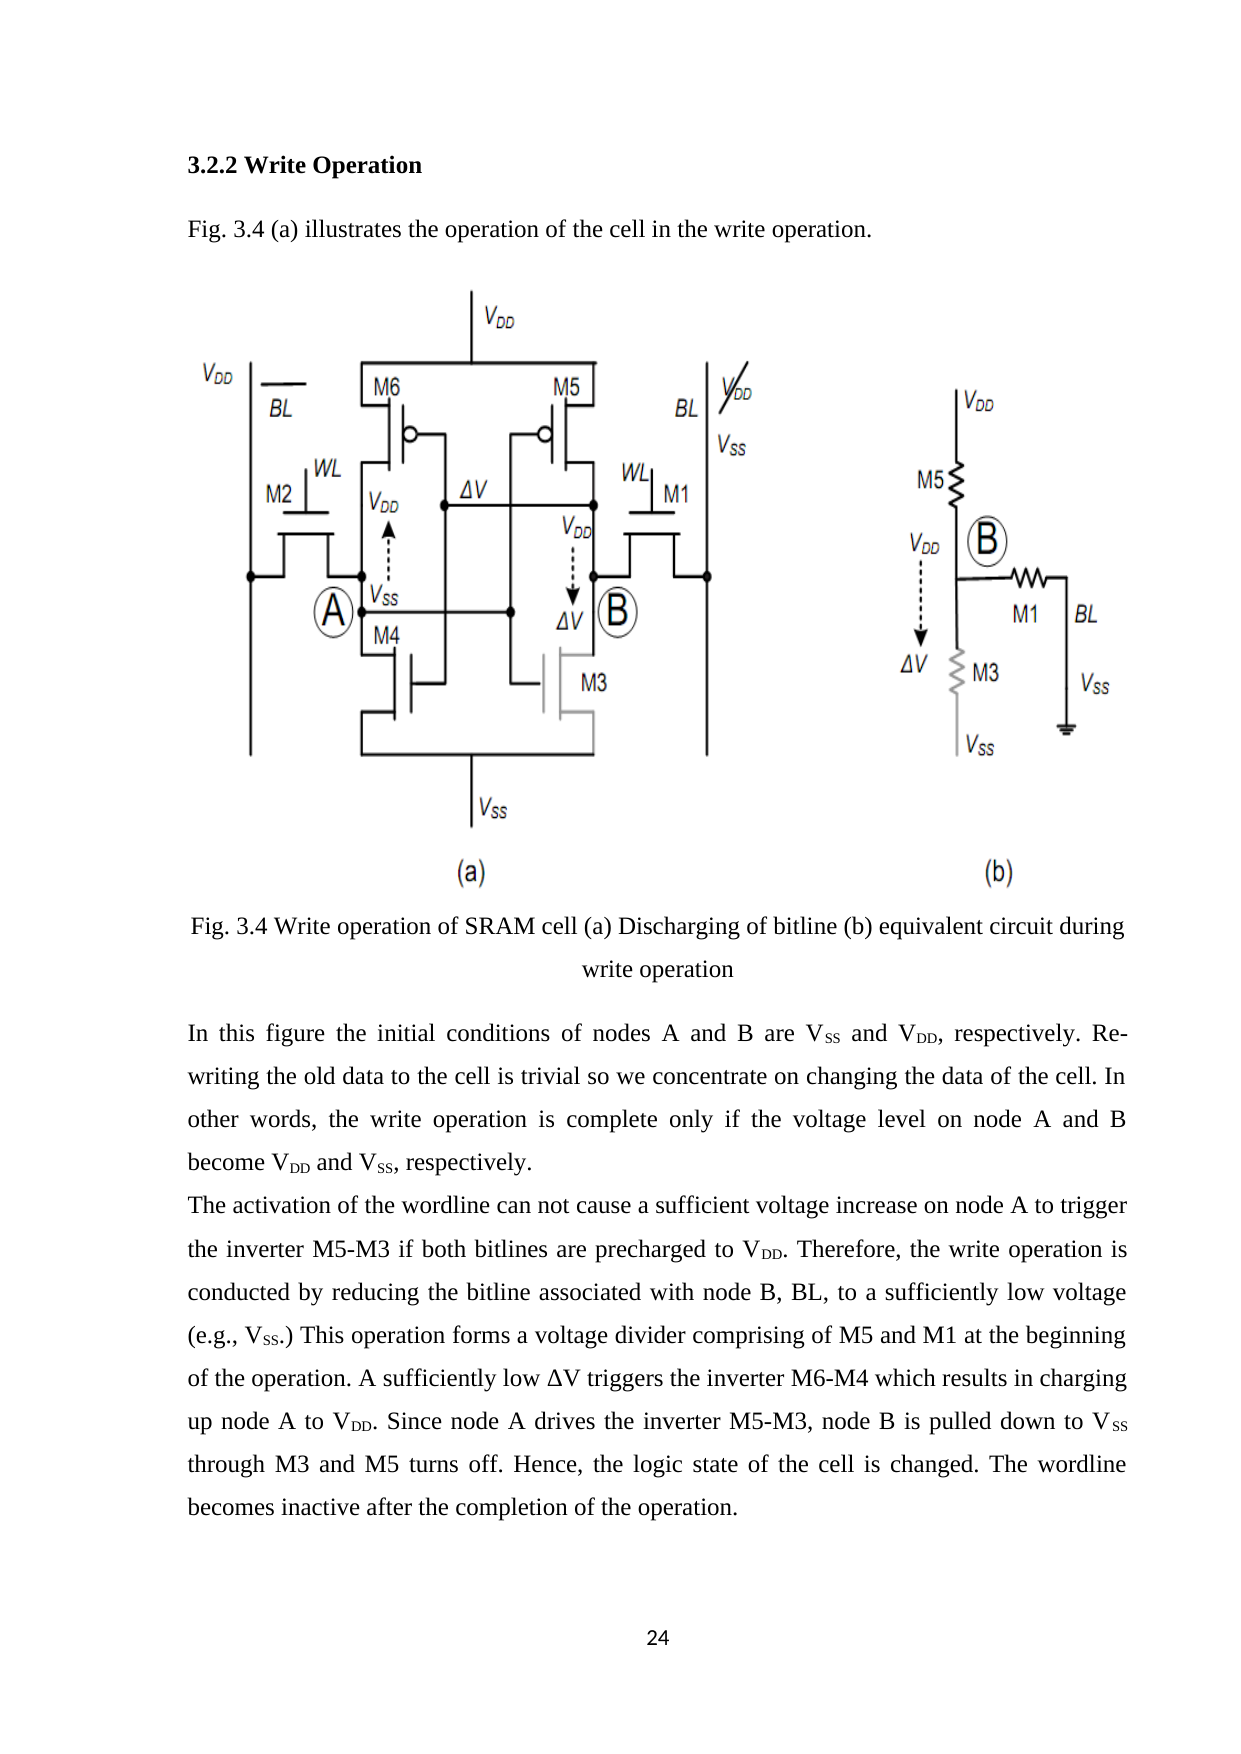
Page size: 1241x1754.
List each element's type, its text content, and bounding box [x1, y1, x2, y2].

text Fig. 3.4 (a) illustrates the operation of the cell in the write operation. [187, 214, 1128, 243]
text 3.2.2 Write Operation [187, 150, 1128, 179]
picture [187, 277, 1128, 897]
text The activation of the wordline can not cause a sufficient voltage increase on node A to trigger the inverter M5-M3 if both bitlines are precharged to VDD. Therefore, the write operation is conducted by reducing the bitline associated with node B, BL, to a sufficiently low voltage (e.g., VSS.) This operation forms a voltage divider comprising of M5 and M1 at the beginning of the operation. A sufficiently low ΔV triggers the inverter M6-M4 which results in charging up node A to VDD. Since node A drives the inverter M5-M3, node B is pulled down to VSS through M3 and M5 turns off. Hence, the logic state of the cell is changed. The wordline becomes inactive after the completion of the operation. [187, 1191, 1128, 1521]
text In this figure the initial conditions of nodes A and B are VSS and VDD, respectively. Re-writing the old data to the cell is trivial so we concentrate on changing the data of the cell. In other words, the write operation is complete only if the voltage level on node A and B become VDD and VSS, respectively. [187, 1018, 1128, 1176]
text Fig. 3.4 Write operation of SRAM cell (a) Discharging of bitline (b) equivalent circuit during write operation [187, 911, 1128, 983]
